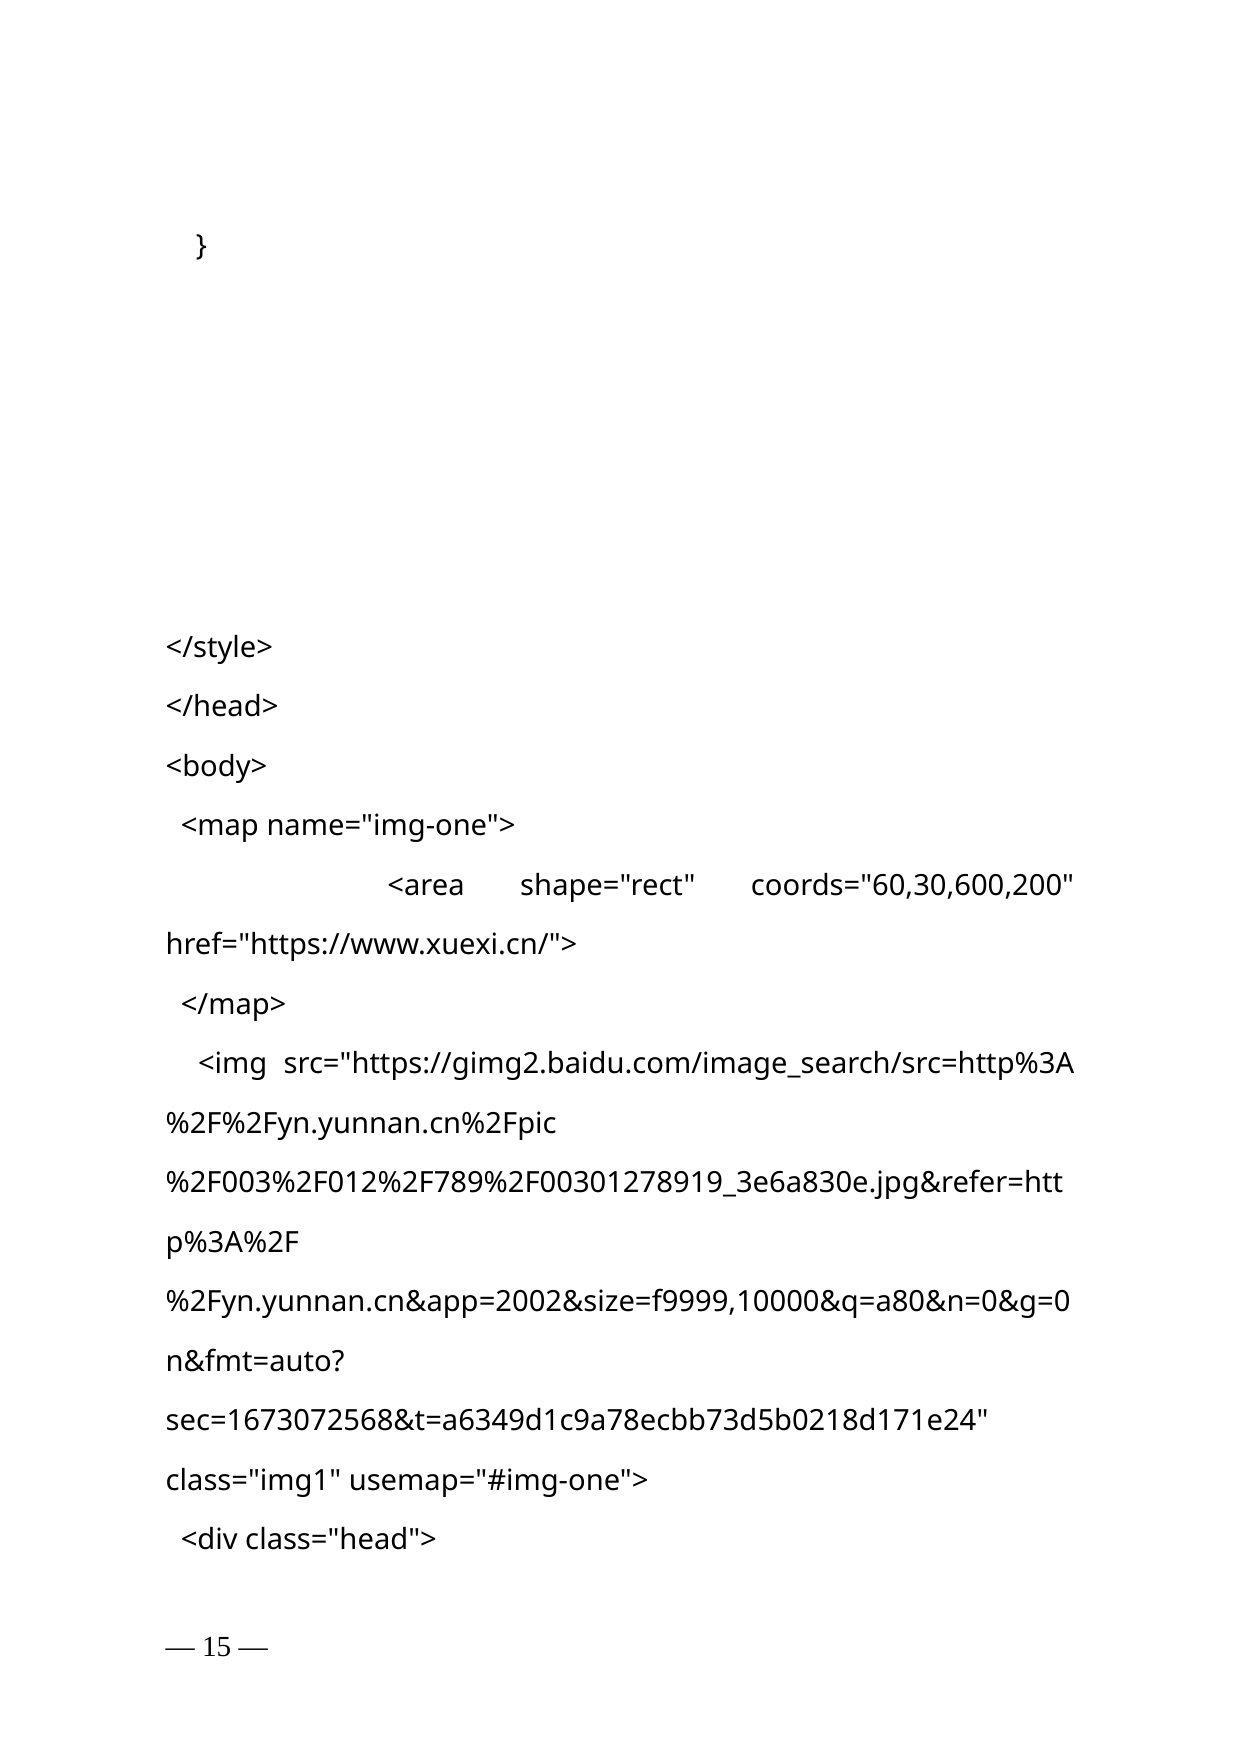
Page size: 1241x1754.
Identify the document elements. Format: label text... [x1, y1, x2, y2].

text <div class="head"> [165, 1518, 1075, 1558]
text } [165, 224, 1075, 264]
text <area shape="rect" coords="60,30,600,200" href="https://www.xuexi.cn/"> [165, 864, 1075, 963]
text <body> [165, 745, 1075, 785]
text <map name="img-one"> [165, 805, 1075, 844]
text </map> [165, 983, 1075, 1023]
text <img src="https://gimg2.baidu.com/image_search/src=http%3A%2F%2Fyn.yunnan.cn%2Fpic%2F003%2F012%2F789%2F00301278919_3e6a830e.jpg&refer=http%3A%2F%2Fyn.yunnan.cn&app=2002&size=f9999,10000&q=a80&n=0&g=0n&fmt=auto?sec=1673072568&t=a6349d1c9a78ecbb73d5b0218d171e24" class="img1" usemap="#img-one"> [165, 1043, 1075, 1499]
text </head> [165, 686, 1075, 725]
text </style> [165, 626, 1075, 666]
